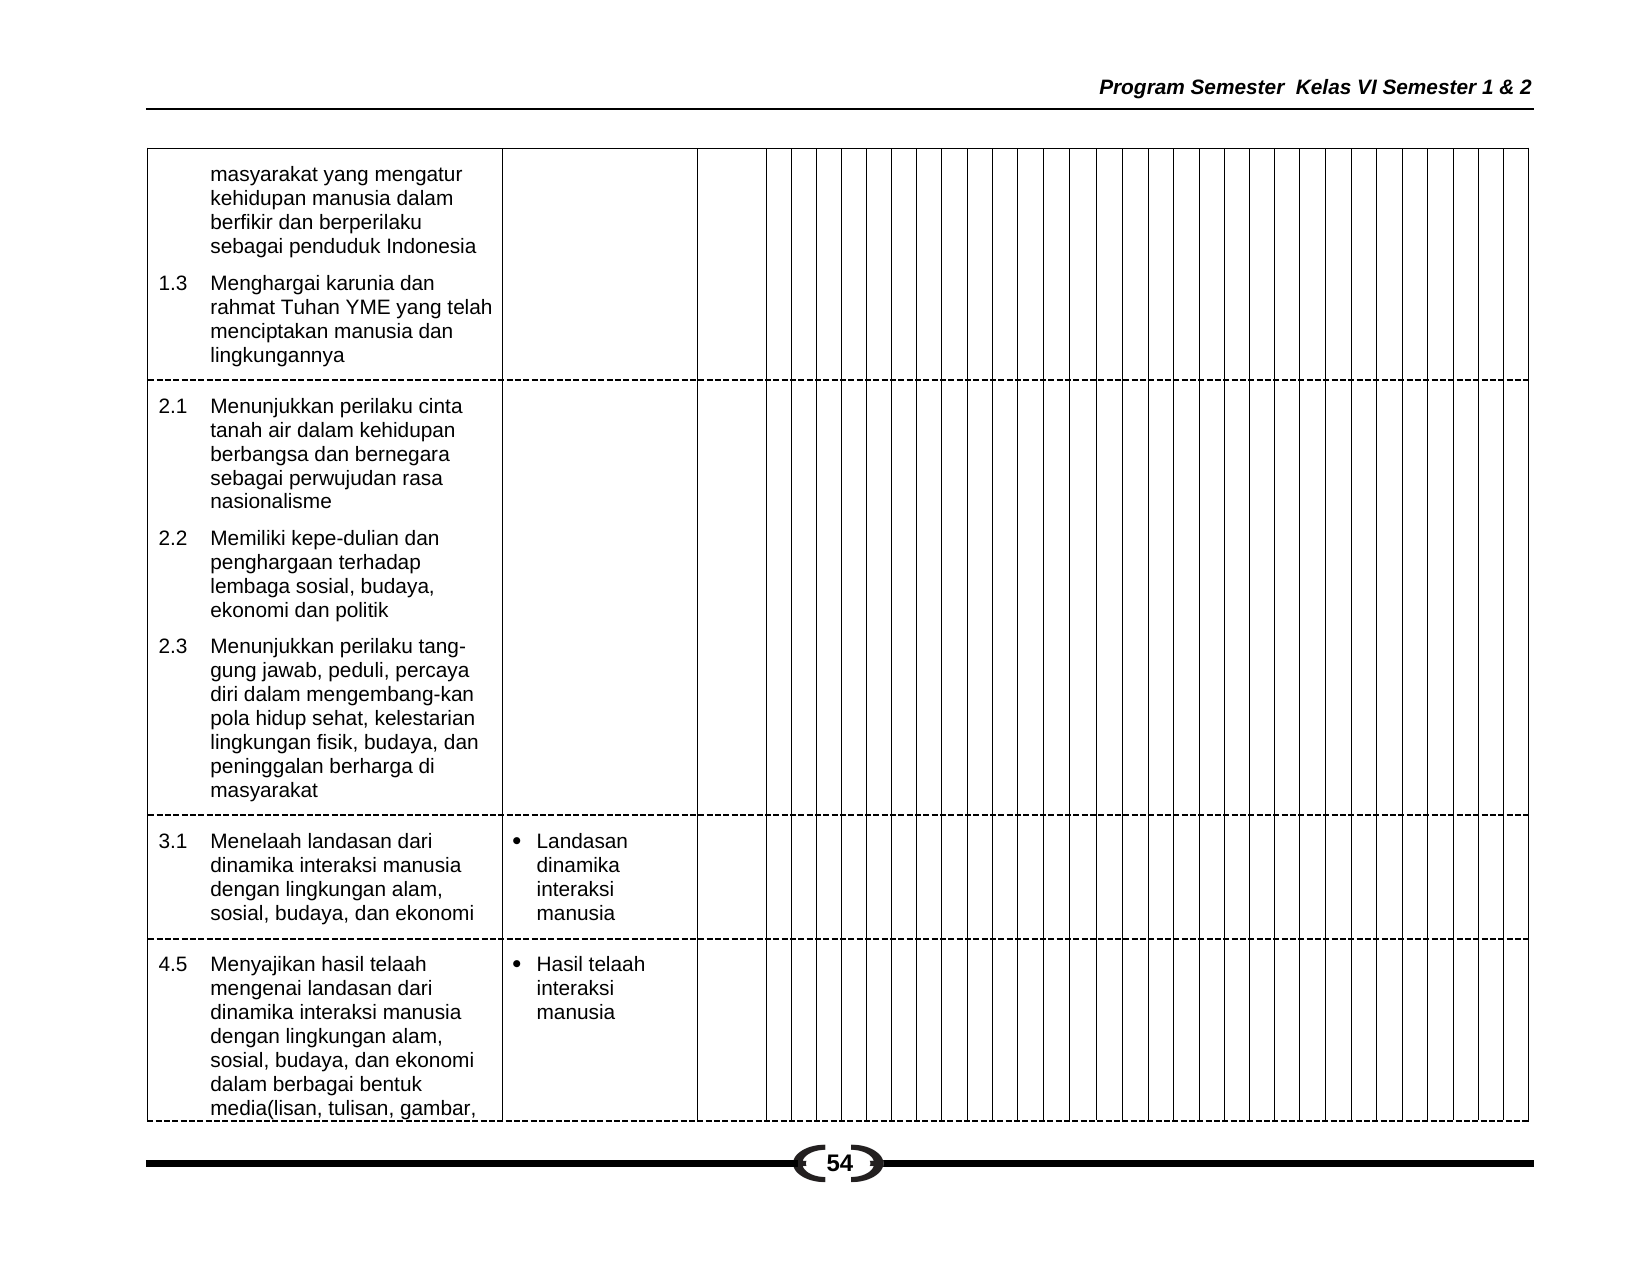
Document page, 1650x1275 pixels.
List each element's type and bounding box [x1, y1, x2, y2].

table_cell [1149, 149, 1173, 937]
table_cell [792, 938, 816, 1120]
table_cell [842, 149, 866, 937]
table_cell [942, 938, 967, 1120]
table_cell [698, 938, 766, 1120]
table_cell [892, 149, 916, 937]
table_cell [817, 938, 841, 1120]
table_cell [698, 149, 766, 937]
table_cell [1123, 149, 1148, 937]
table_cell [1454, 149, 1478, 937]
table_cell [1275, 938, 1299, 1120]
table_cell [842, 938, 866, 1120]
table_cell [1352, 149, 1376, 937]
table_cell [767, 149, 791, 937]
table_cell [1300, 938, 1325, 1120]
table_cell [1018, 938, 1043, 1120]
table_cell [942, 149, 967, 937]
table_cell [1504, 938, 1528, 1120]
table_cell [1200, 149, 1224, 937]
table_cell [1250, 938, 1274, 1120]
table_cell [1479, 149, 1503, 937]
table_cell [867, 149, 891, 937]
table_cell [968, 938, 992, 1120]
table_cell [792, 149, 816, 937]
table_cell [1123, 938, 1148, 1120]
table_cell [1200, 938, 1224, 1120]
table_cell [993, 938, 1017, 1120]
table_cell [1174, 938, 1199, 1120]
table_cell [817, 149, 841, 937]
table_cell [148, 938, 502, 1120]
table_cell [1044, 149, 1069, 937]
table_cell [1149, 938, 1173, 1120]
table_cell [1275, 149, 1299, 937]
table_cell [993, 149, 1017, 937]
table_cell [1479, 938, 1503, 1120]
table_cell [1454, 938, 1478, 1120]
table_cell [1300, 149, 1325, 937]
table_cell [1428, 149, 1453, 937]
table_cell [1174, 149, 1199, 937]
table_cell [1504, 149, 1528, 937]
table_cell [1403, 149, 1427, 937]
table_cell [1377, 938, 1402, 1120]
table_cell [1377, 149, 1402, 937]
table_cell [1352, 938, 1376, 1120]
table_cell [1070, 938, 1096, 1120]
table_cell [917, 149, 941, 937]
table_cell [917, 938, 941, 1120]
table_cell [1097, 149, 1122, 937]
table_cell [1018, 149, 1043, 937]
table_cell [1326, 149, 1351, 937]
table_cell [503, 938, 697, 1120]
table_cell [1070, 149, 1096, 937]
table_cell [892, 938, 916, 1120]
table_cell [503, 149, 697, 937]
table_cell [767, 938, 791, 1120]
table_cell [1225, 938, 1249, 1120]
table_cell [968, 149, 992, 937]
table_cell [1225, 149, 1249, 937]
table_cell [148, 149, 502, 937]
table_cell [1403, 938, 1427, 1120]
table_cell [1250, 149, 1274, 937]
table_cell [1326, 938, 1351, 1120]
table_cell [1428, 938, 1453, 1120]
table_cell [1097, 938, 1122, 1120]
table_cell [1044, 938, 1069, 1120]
picture [792, 1144, 884, 1183]
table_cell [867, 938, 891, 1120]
